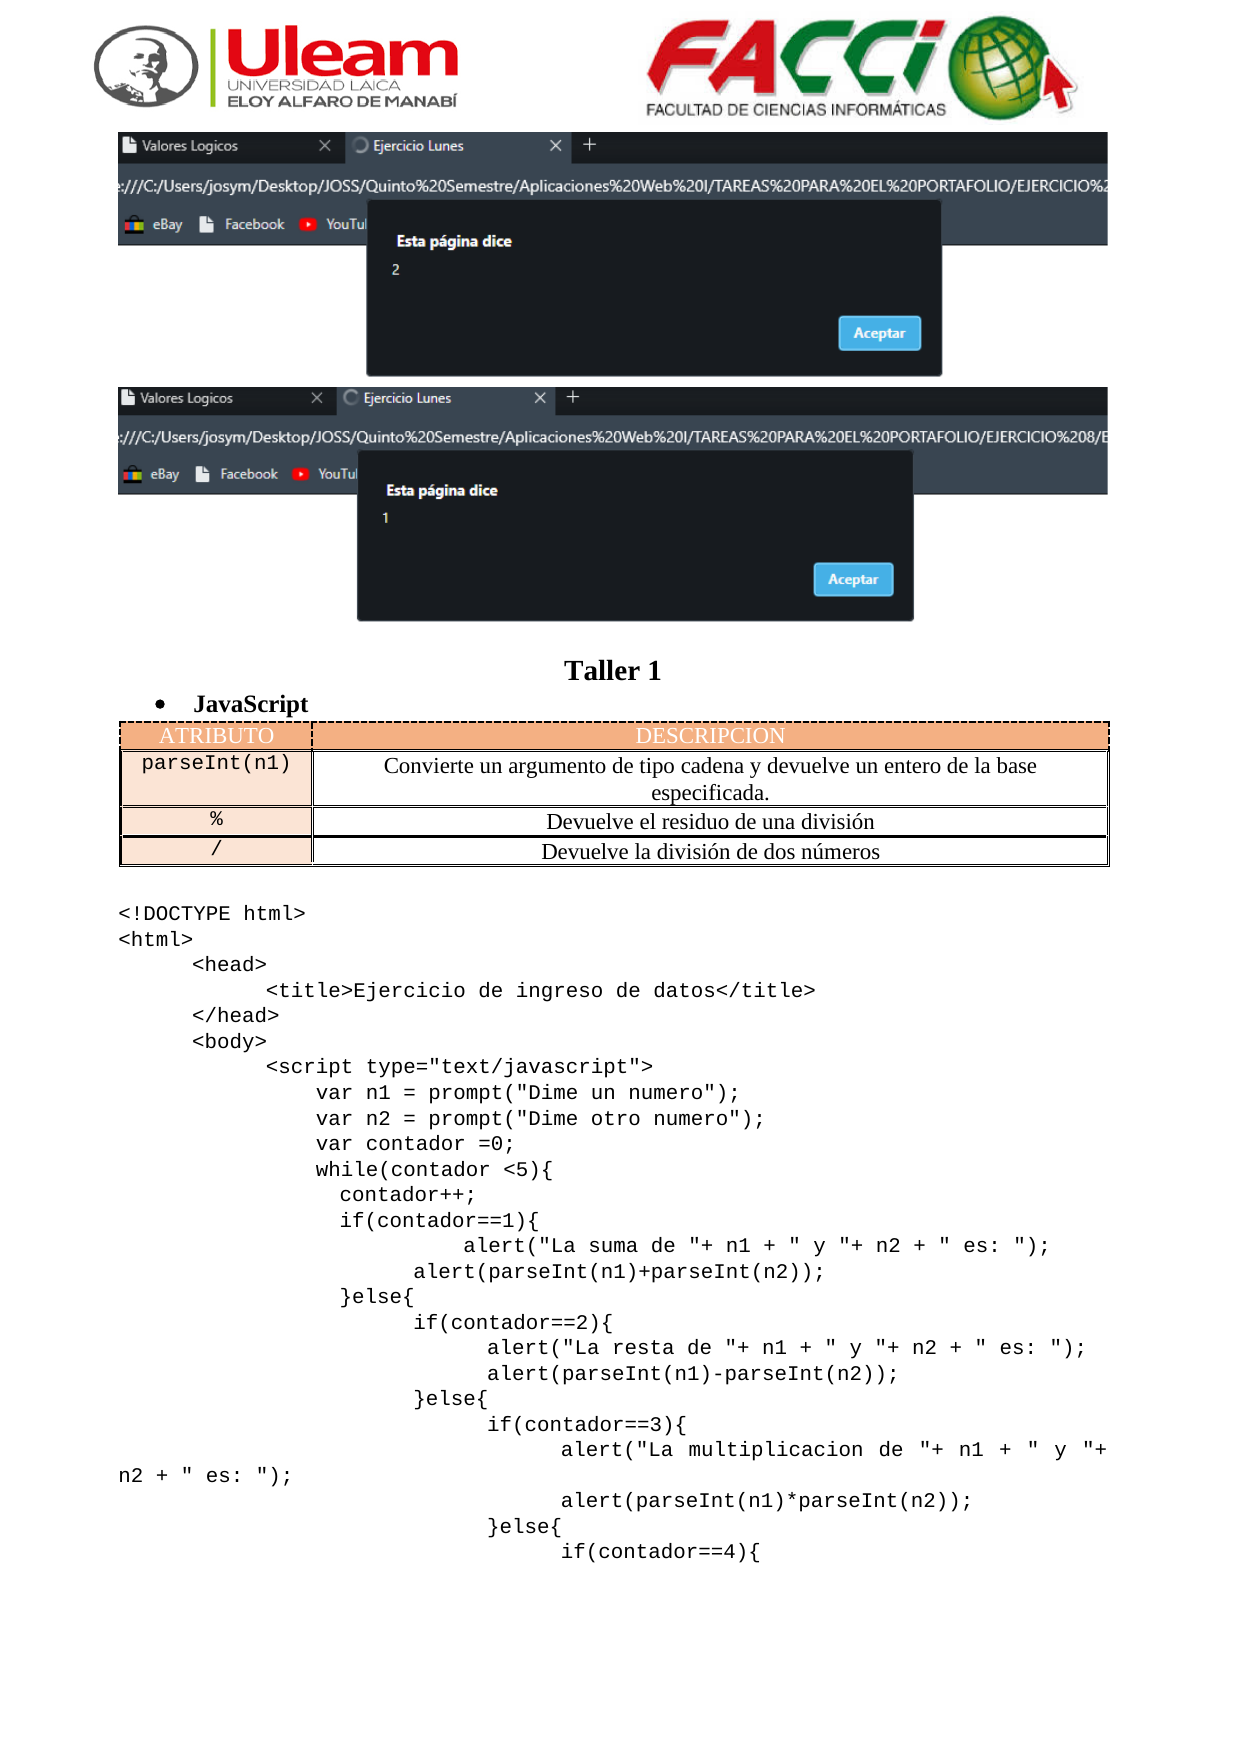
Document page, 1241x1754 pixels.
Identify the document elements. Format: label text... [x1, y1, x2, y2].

text <title>Ejercicio de ingreso de datos</title> [118, 980, 1107, 1004]
table_cell Devuelve el residuo de una división [314, 805, 1107, 834]
text alert("La multiplicacion de "+ n1 + " y "+ n2 + " es: "); [118, 1439, 1107, 1488]
text alert("La resta de "+ n1 + " y "+ n2 + " es: "); [118, 1337, 1107, 1361]
table_cell % [122, 808, 311, 834]
text alert("La suma de "+ n1 + " y "+ n2 + " es: "); [118, 1235, 1107, 1259]
text var contador =0; [118, 1133, 1107, 1157]
text }else{ [118, 1516, 1107, 1539]
table_header Descripcion [312, 721, 1109, 749]
text while(contador <5){ [118, 1159, 1107, 1182]
picture [88, 11, 485, 128]
table_cell / [122, 837, 312, 864]
picture [631, 11, 1095, 125]
text <!DOCTYPE html> [118, 903, 1107, 927]
text }else{ [118, 1286, 1107, 1310]
text <head> [118, 954, 1107, 978]
table_header Atributo [120, 721, 312, 749]
table_cell parseInt(n1) [122, 752, 311, 805]
text if(contador==3){ [118, 1414, 1107, 1437]
text alert(parseInt(n1)*parseInt(n2)); [118, 1490, 1107, 1514]
text <body> [118, 1031, 1107, 1055]
text var n2 = prompt("Dime otro numero"); [118, 1108, 1107, 1131]
text <script type="text/javascript"> [118, 1057, 1107, 1080]
text if(contador==4){ [118, 1541, 1107, 1565]
table_cell Devuelve la división de dos números [312, 835, 1109, 864]
text alert(parseInt(n1)+parseInt(n2)); [118, 1261, 1107, 1284]
list JavaScript [156, 689, 1107, 718]
text contador++; [118, 1184, 1107, 1208]
picture [118, 387, 1108, 626]
text }else{ [118, 1388, 1107, 1412]
text if(contador==2){ [118, 1312, 1107, 1335]
text var n1 = prompt("Dime un numero"); [118, 1082, 1107, 1106]
picture [118, 132, 1108, 386]
text if(contador==1){ [118, 1210, 1107, 1233]
text Taller 1 [118, 653, 1107, 687]
text </head> [118, 1006, 1107, 1029]
text alert(parseInt(n1)-parseInt(n2)); [118, 1363, 1107, 1386]
table_cell Convierte un argumento de tipo cadena y devuelve un entero de la base especificada. [314, 750, 1107, 805]
text <html> [118, 929, 1107, 953]
